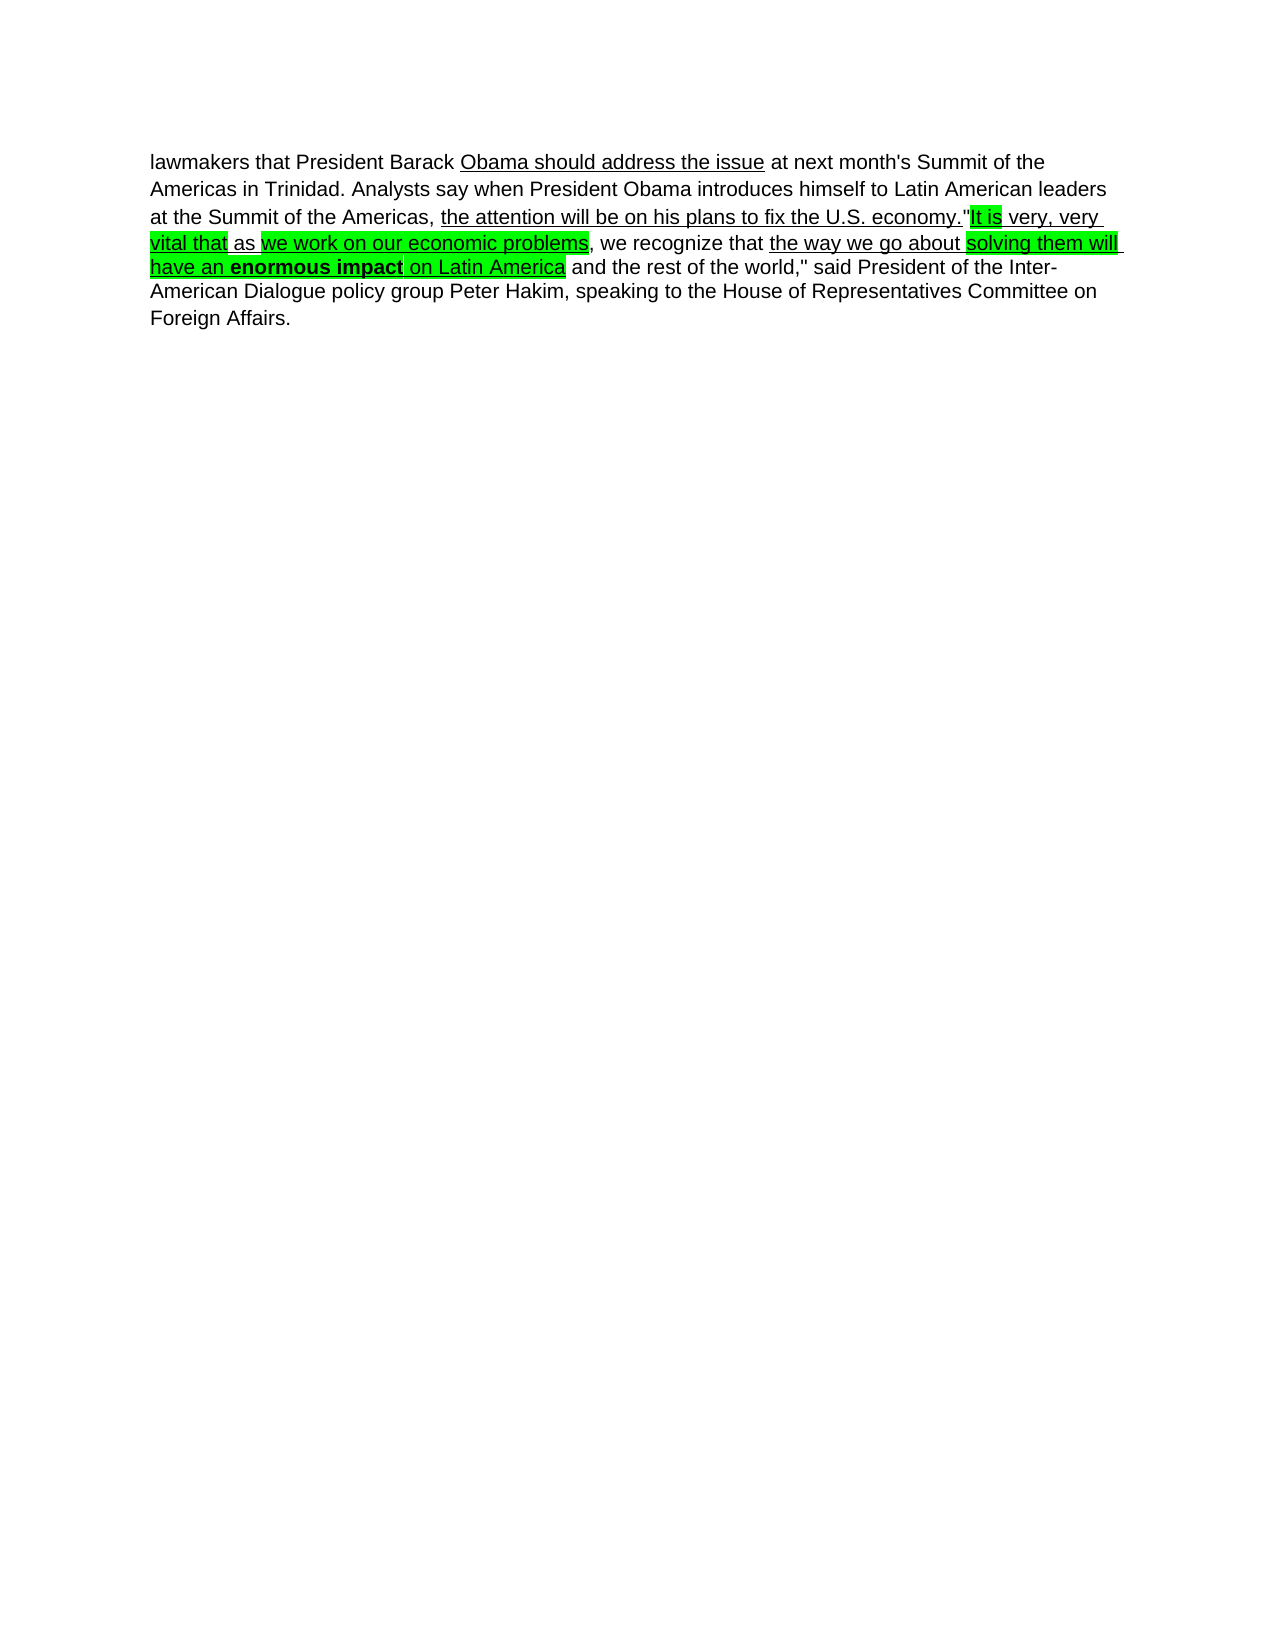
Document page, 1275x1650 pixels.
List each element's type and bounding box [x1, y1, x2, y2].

text [150, 150, 1125, 331]
